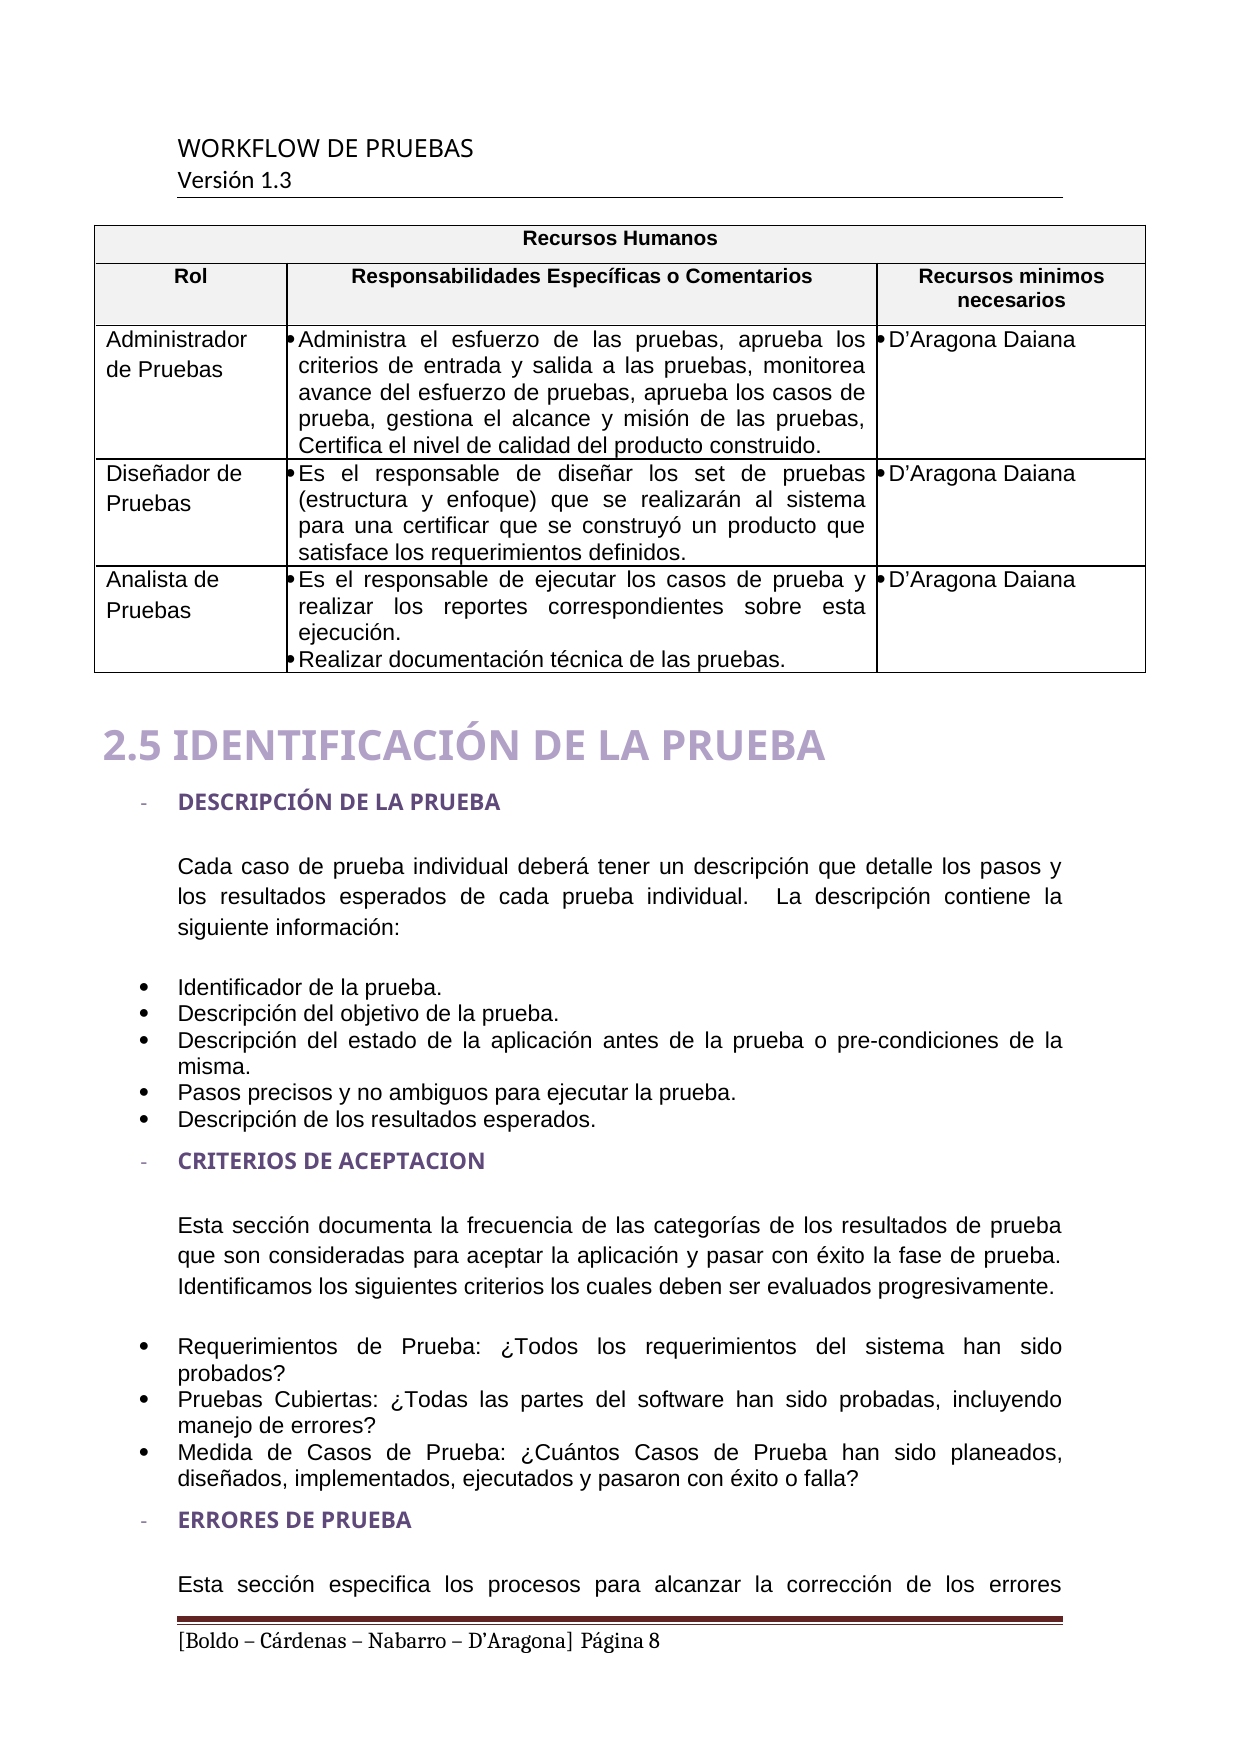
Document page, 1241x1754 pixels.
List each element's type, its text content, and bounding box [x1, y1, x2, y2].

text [177, 1571, 1063, 1598]
table_cell Es el responsable de diseñar los set de pruebas (estructura y enfoque) que se realizarán al sistema para una certificar que se construyó un producto que satisface los requerimientos definidos. [288, 460, 876, 565]
text Esta sección documenta la frecuencia de las categorías de los resultados de prueba que son consideradas para aceptar la aplicación y pasar con éxito la fase de prueba. Identificamos los siguientes criterios los cuales deben ser evaluados progresivamente. [177, 1212, 1063, 1299]
table_cell D’Aragona Daiana [878, 460, 1145, 565]
list Descripción del estado de la aplicación antes de la prueba o pre-condiciones de la misma. [140, 1027, 1063, 1079]
list Requerimientos de Prueba: ¿Todos los requerimientos del sistema han sido probados? [140, 1333, 1063, 1386]
list Identificador de la prueba. [140, 974, 1063, 1000]
subtitle DESCRIPCIÓN DE LA PRUEBA [140, 785, 1063, 817]
text Cada caso de prueba individual deberá tener un descripción que detalle los pasos y los resultados esperados de cada prueba individual. La descripción contiene la siguiente información: [177, 853, 1063, 940]
table_cell Analista de Pruebas [95, 566, 286, 672]
table_cell Responsabilidades Específicas o Comentarios [288, 264, 876, 324]
table_header Recursos Humanos [95, 226, 1145, 263]
list Descripción del objetivo de la prueba. [140, 1000, 1063, 1027]
list Pasos precisos y no ambiguos para ejecutar la prueba. [140, 1079, 1063, 1106]
table_cell Rol [95, 264, 286, 324]
table_cell D’Aragona Daiana [878, 326, 1145, 458]
table_cell Recursos minimos necesarios [878, 264, 1145, 324]
table_cell Diseñador de Pruebas [95, 459, 286, 565]
subtitle 2.5 IDENTIFICACIÓN DE LA PRUEBA [102, 716, 1063, 773]
table_cell Administrador de Pruebas [95, 326, 286, 458]
table_cell Administra el esfuerzo de las pruebas, aprueba los criterios de entrada y salida a las pruebas, monitorea avance del esfuerzo de pruebas, aprueba los casos de prueba, gestiona el alcance y misión de las pruebas, Certifica el nivel de calidad del producto construido. [288, 326, 876, 458]
table_cell Es el responsable de ejecutar los casos de prueba y realizar los reportes correspondientes sobre esta ejecución. Realizar documentación técnica de las pruebas. [288, 567, 876, 672]
list Medida de Casos de Prueba: ¿Cuántos Casos de Prueba han sido planeados, diseñados, implementados, ejecutados y pasaron con éxito o falla? [140, 1438, 1063, 1491]
subtitle ERRORES DE PRUEBA [140, 1504, 1063, 1535]
list Descripción de los resultados esperados. [140, 1106, 1063, 1132]
table_cell D’Aragona Daiana [878, 567, 1145, 672]
subtitle CRITERIOS DE ACEPTACION [140, 1144, 1063, 1176]
list Pruebas Cubiertas: ¿Todas las partes del software han sido probadas, incluyendo manejo de errores? [140, 1386, 1063, 1438]
